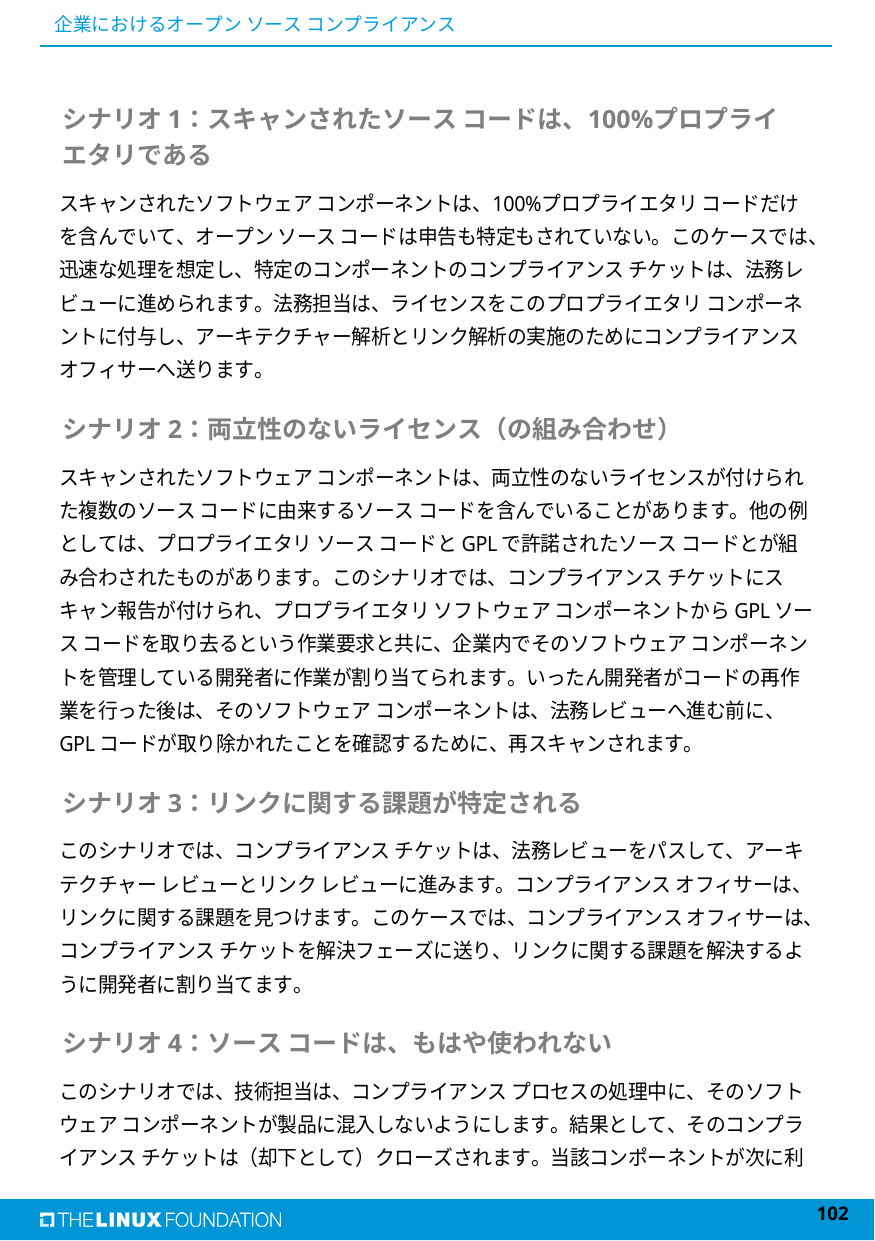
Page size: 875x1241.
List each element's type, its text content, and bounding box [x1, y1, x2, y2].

picture [41, 1213, 54, 1226]
subtitle シナリオ3：リンクに関する課題が特定される [63, 783, 815, 819]
picture [149, 1213, 159, 1226]
picture [41, 1219, 48, 1226]
picture [97, 1213, 106, 1226]
text スキャンされたソフトウェア コンポーネントは、100%プロプライエタリ コードだけを含んでいて、オープン ソース コードは申告も特定もされていない。このケースでは、迅速な処理を想定し、特定のコンポーネントのコンプライアンス チケットは、法務レビューに進められます。法務担当は、ライセンスをこのプロプライエタリ コンポーネントに付与し、アーキテクチャー解析とリンク解析の実施のためにコンプライアンス オフィサーへ送ります。 [59, 184, 815, 384]
text このシナリオでは、コンプライアンス チケットは、法務レビューをパスして、アーキテクチャー レビューとリンク レビューに進みます。コンプライアンス オフィサーは、リンクに関する課題を見つけます。このケースでは、コンプライアンス オフィサーは、コンプライアンス チケットを解決フェーズに送り、リンクに関する課題を解決するように開発者に割り当てます。 [59, 832, 815, 999]
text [59, 1072, 815, 1172]
subtitle シナリオ2：両立性のないライセンス（の組み合わせ） [63, 409, 815, 446]
picture [133, 1213, 144, 1226]
picture [118, 1213, 129, 1226]
subtitle シナリオ4：ソース コードは、もはや使われない [63, 1024, 815, 1060]
text スキャンされたソフトウェア コンポーネントは、両立性のないライセンスが付けられた複数のソース コードに由来するソース コードを含んでいることがあります。他の例としては、プロプライエタリ ソース コードとGPLで許諾されたソース コードとが組み合わされたものがあります。このシナリオでは、コンプライアンス チケットにスキャン報告が付けられ、プロプライエタリ ソフトウェア コンポーネントからGPLソース コードを取り去るという作業要求と共に、企業内でそのソフトウェア コンポーネントを管理している開発者に作業が割り当てられます。いったん開発者がコードの再作業を行った後は、そのソフトウェア コンポーネントは、法務レビューへ進む前に、GPLコードが取り除かれたことを確認するために、再スキャンされます。 [59, 458, 815, 758]
subtitle シナリオ1：スキャンされたソース コードは、100%プロプライエタリである [63, 99, 782, 172]
